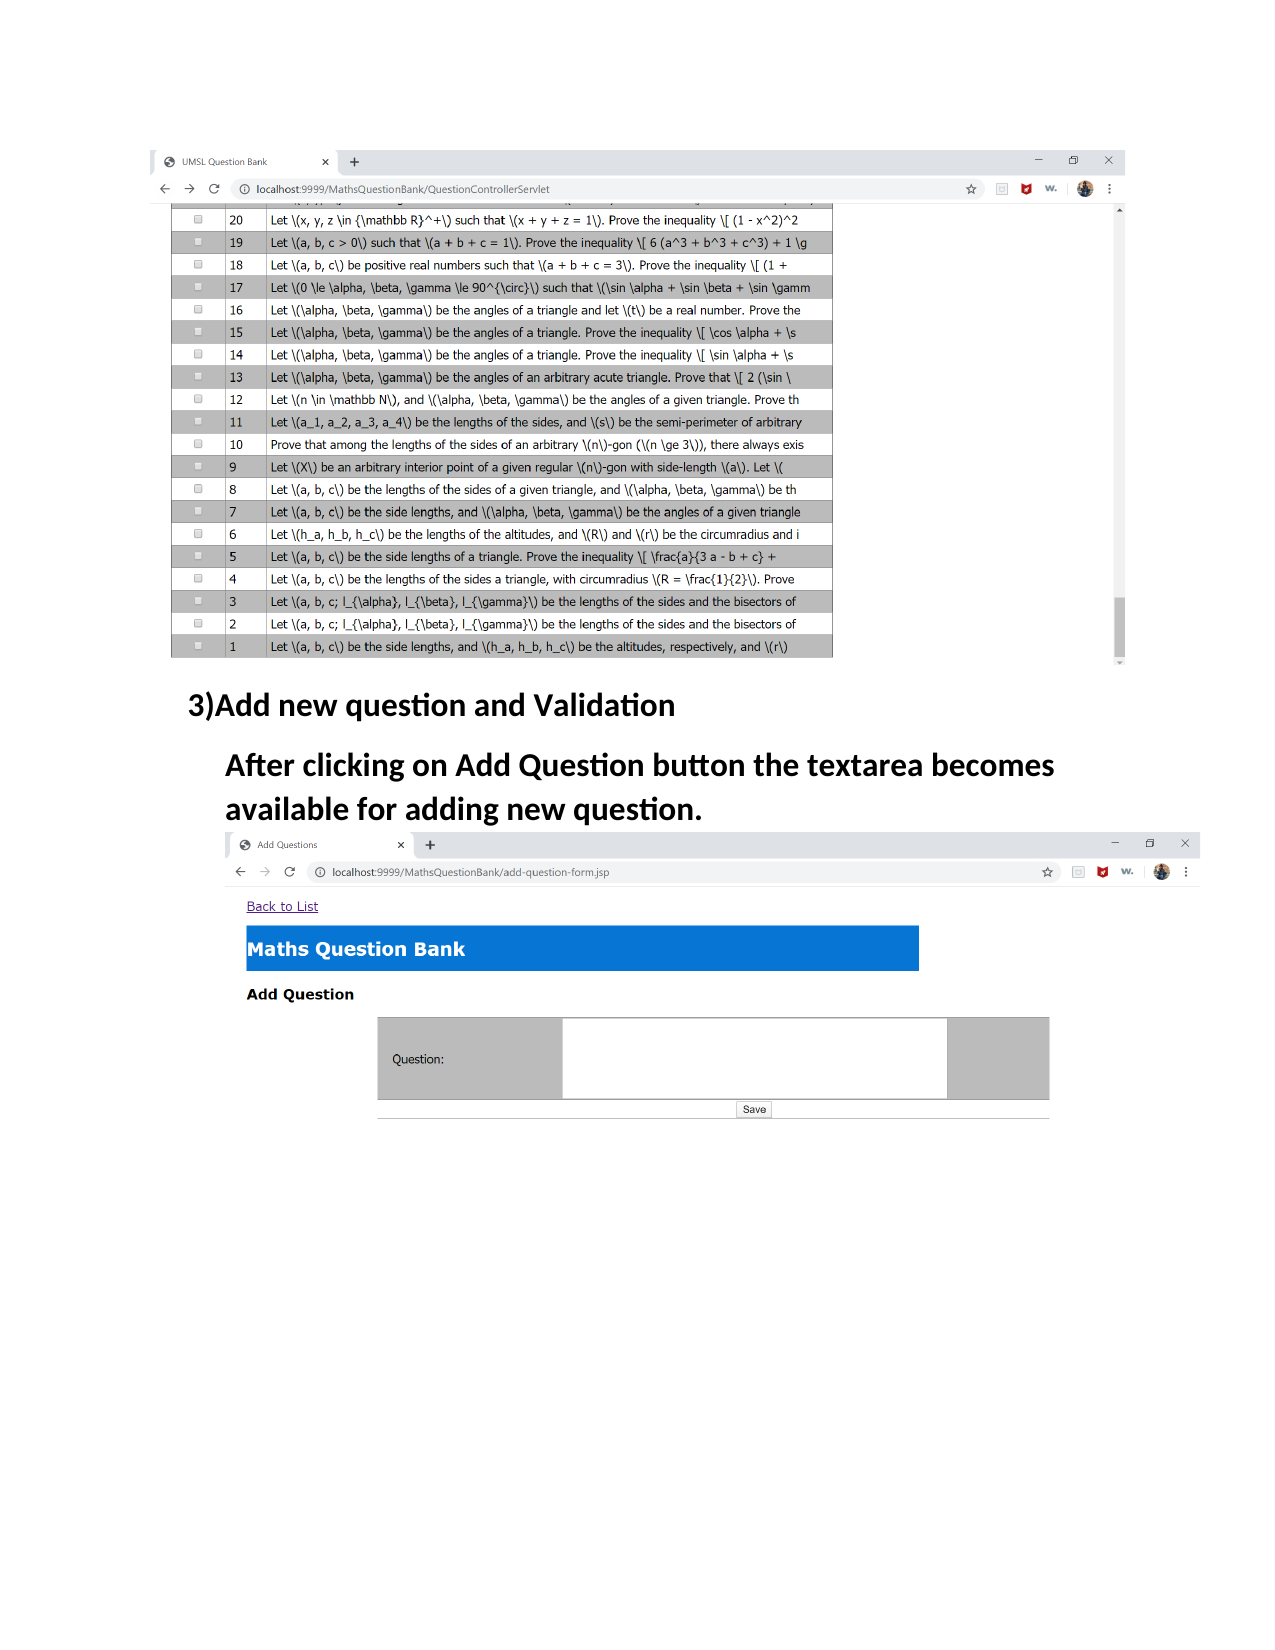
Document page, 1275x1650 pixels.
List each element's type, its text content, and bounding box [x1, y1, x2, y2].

picture [150, 150, 1125, 665]
picture [225, 832, 1200, 1352]
text 3)Add new question and Validation [187, 684, 1125, 724]
list After clicking on Add Question button the textarea becomes available for adding new question. [225, 744, 1125, 829]
